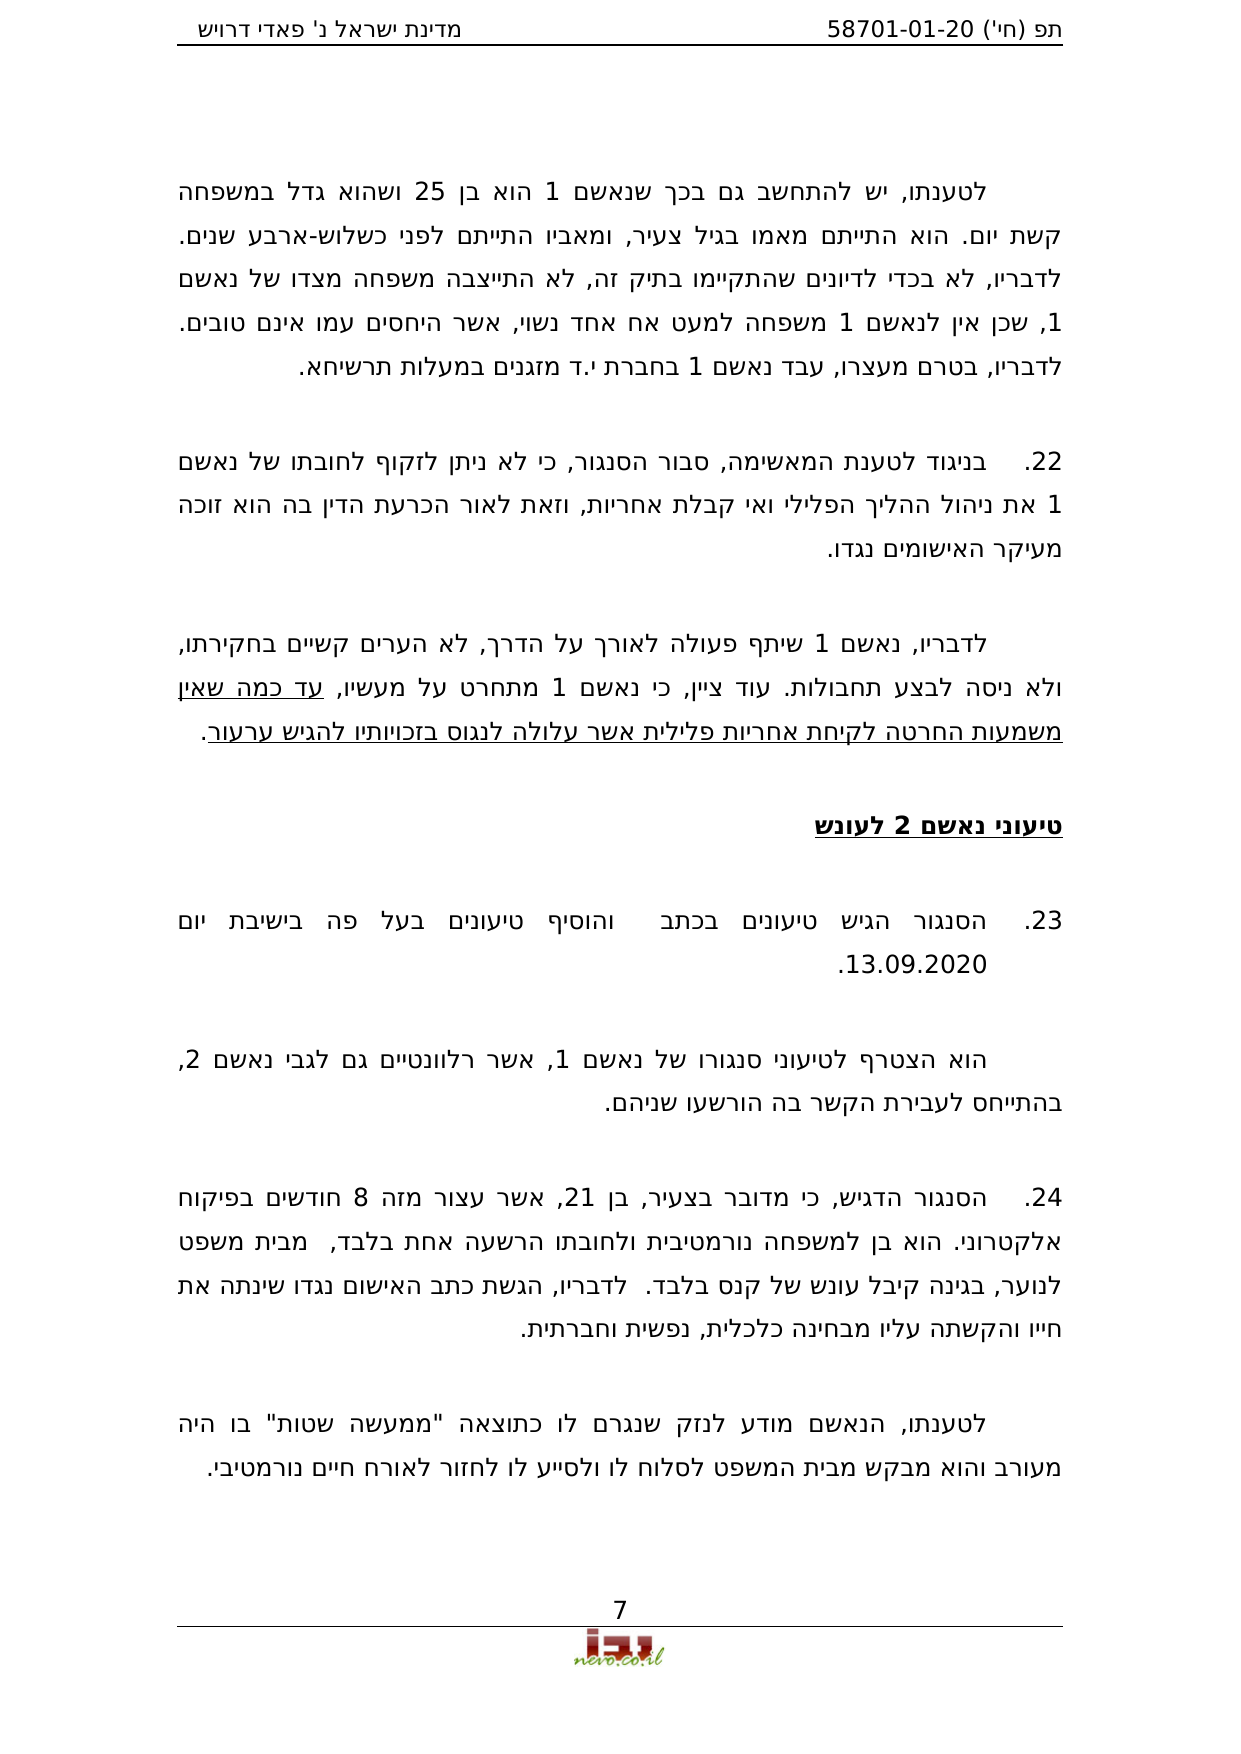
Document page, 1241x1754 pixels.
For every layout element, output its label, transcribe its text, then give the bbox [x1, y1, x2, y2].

text 23. הסנגור הגיש טיעונים בכתב והוסיף טיעונים בעל פה בישיבת יום 13.09.2020. [177, 906, 1063, 979]
text לדבריו, נאשם 1 שיתף פעולה לאורך על הדרך, לא הערים קשיים בחקירתו, ולא ניסה לבצע תחבולות. עוד ציין, כי נאשם 1 מתחרט על מעשיו, עד כמה שאין משמעות החרטה לקיחת אחריות פלילית אשר עלולה לנגוס בזכויותיו להגיש ערעור. [177, 629, 1063, 746]
text 24. הסנגור הדגיש, כי מדובר בצעיר, בן 21, אשר עצור מזה 8 חודשים בפיקוח אלקטרוני. הוא בן למשפחה נורמטיבית ולחובתו הרשעה אחת בלבד, מבית משפט לנוער, בגינה קיבל עונש של קנס בלבד. לדבריו, הגשת כתב האישום נגדו שינתה את חייו והקשתה עליו מבחינה כלכלית, נפשית וחברתית. [177, 1183, 1063, 1344]
text לטענתו, הנאשם מודע לנזק שנגרם לו כתוצאה "ממעשה שטות" בו היה מעורב והוא מבקש מבית המשפט לסלוח לו ולסייע לו לחזור לאורח חיים נורמטיבי. [177, 1409, 1063, 1482]
text הוא הצטרף לטיעוני סנגורו של נאשם 1, אשר רלוונטיים גם לגבי נאשם 2, בהתייחס לעבירת הקשר בה הורשעו שניהם. [177, 1045, 1063, 1118]
text טיעוני נאשם 2 לעונש [177, 812, 1063, 841]
text לטענתו, יש להתחשב גם בכך שנאשם 1 הוא בן 25 ושהוא גדל במשפחה קשת יום. הוא התייתם מאמו בגיל צעיר, ומאביו התייתם לפני כשלוש-ארבע שנים. לדבריו, לא בכדי לדיונים שהתקיימו בתיק זה, לא התייצבה משפחה מצדו של נאשם 1, שכן אין לנאשם 1 משפחה למעט אח אחד נשוי, אשר היחסים עמו אינם טובים. לדבריו, בטרם מעצרו, עבד נאשם 1 בחברת י.ד מזגנים במעלות תרשיחא. [177, 177, 1063, 381]
picture [574, 1628, 666, 1667]
text 22. בניגוד לטענת המאשימה, סבור הסנגור, כי לא ניתן לזקוף לחובתו של נאשם 1 את ניהול ההליך הפלילי ואי קבלת אחריות, וזאת לאור הכרעת הדין בה הוא זוכה מעיקר האישומים נגדו. [177, 447, 1063, 564]
